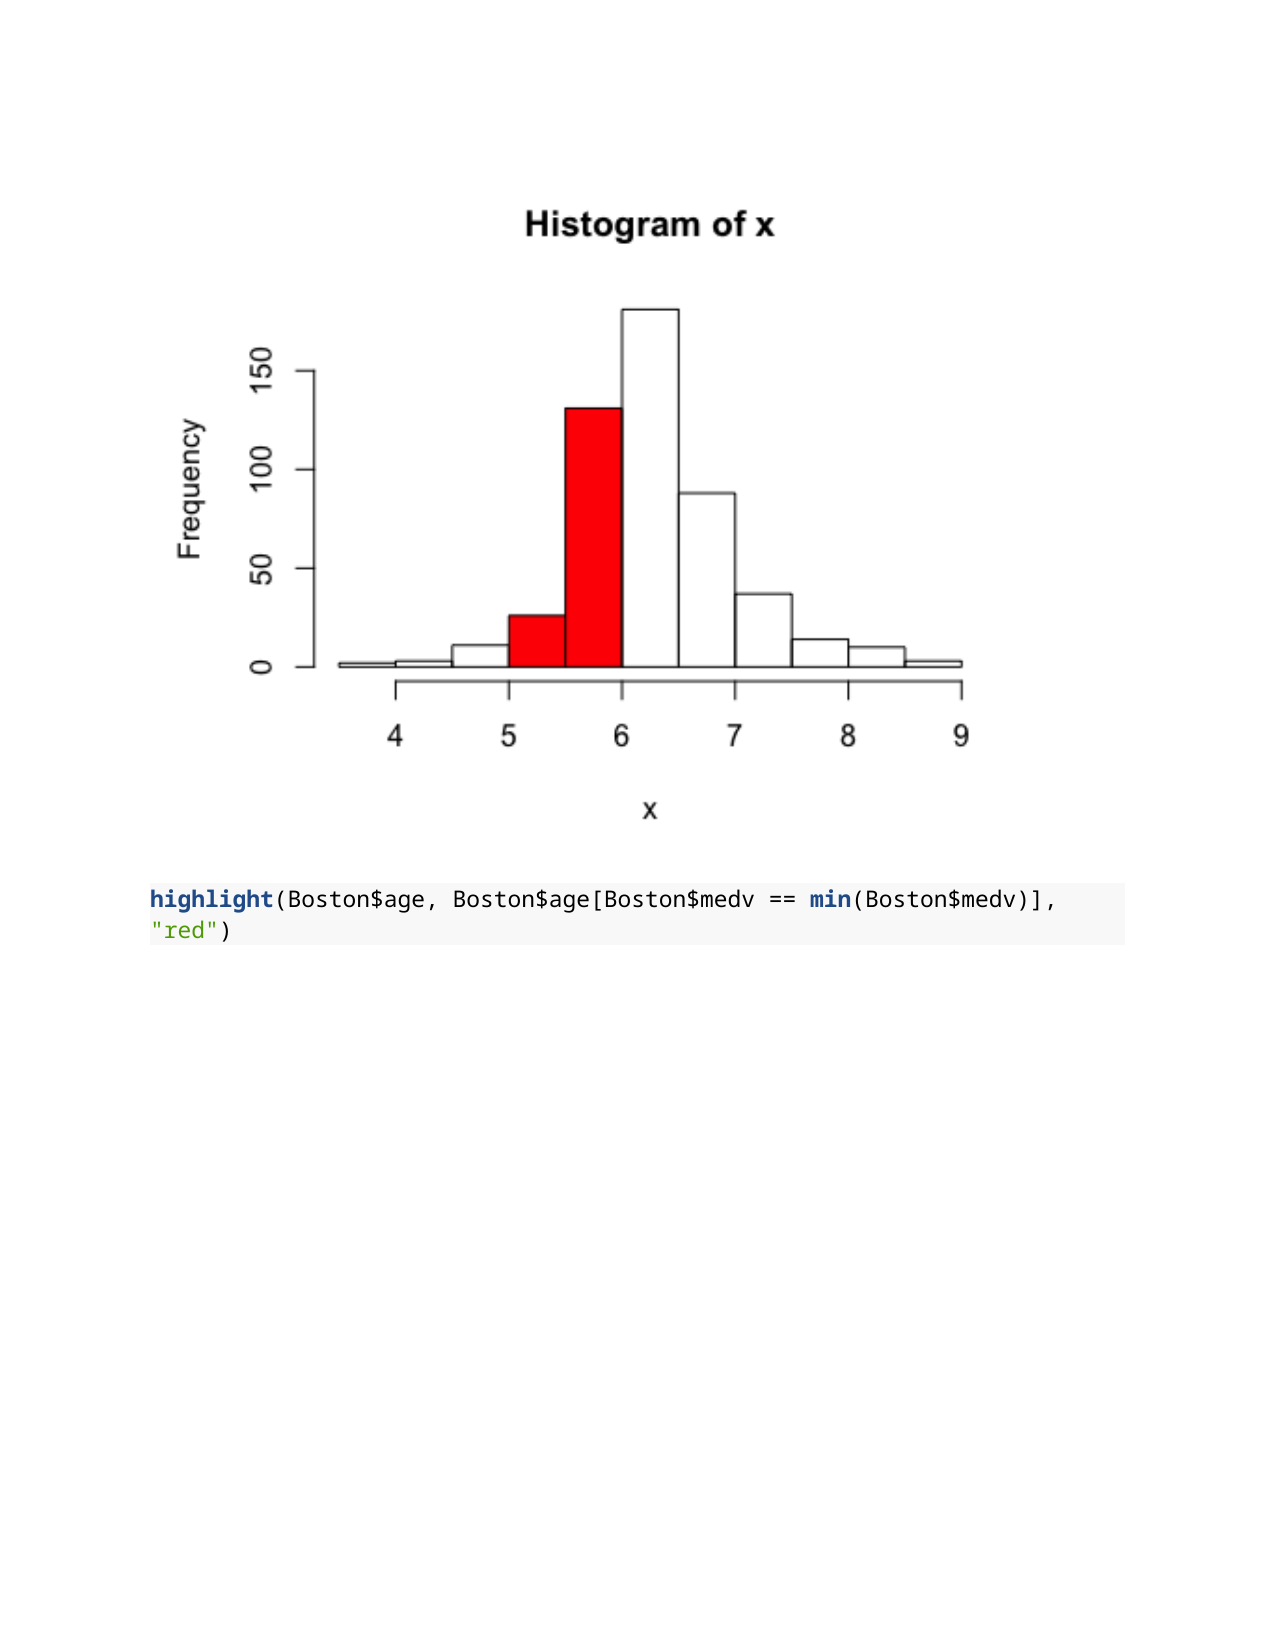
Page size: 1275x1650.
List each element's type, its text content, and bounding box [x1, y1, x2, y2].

picture [168, 150, 1062, 864]
text highlight(Boston$age, Boston$age[Boston$medv == min(Boston$medv)], "red") [232, 883, 1125, 945]
